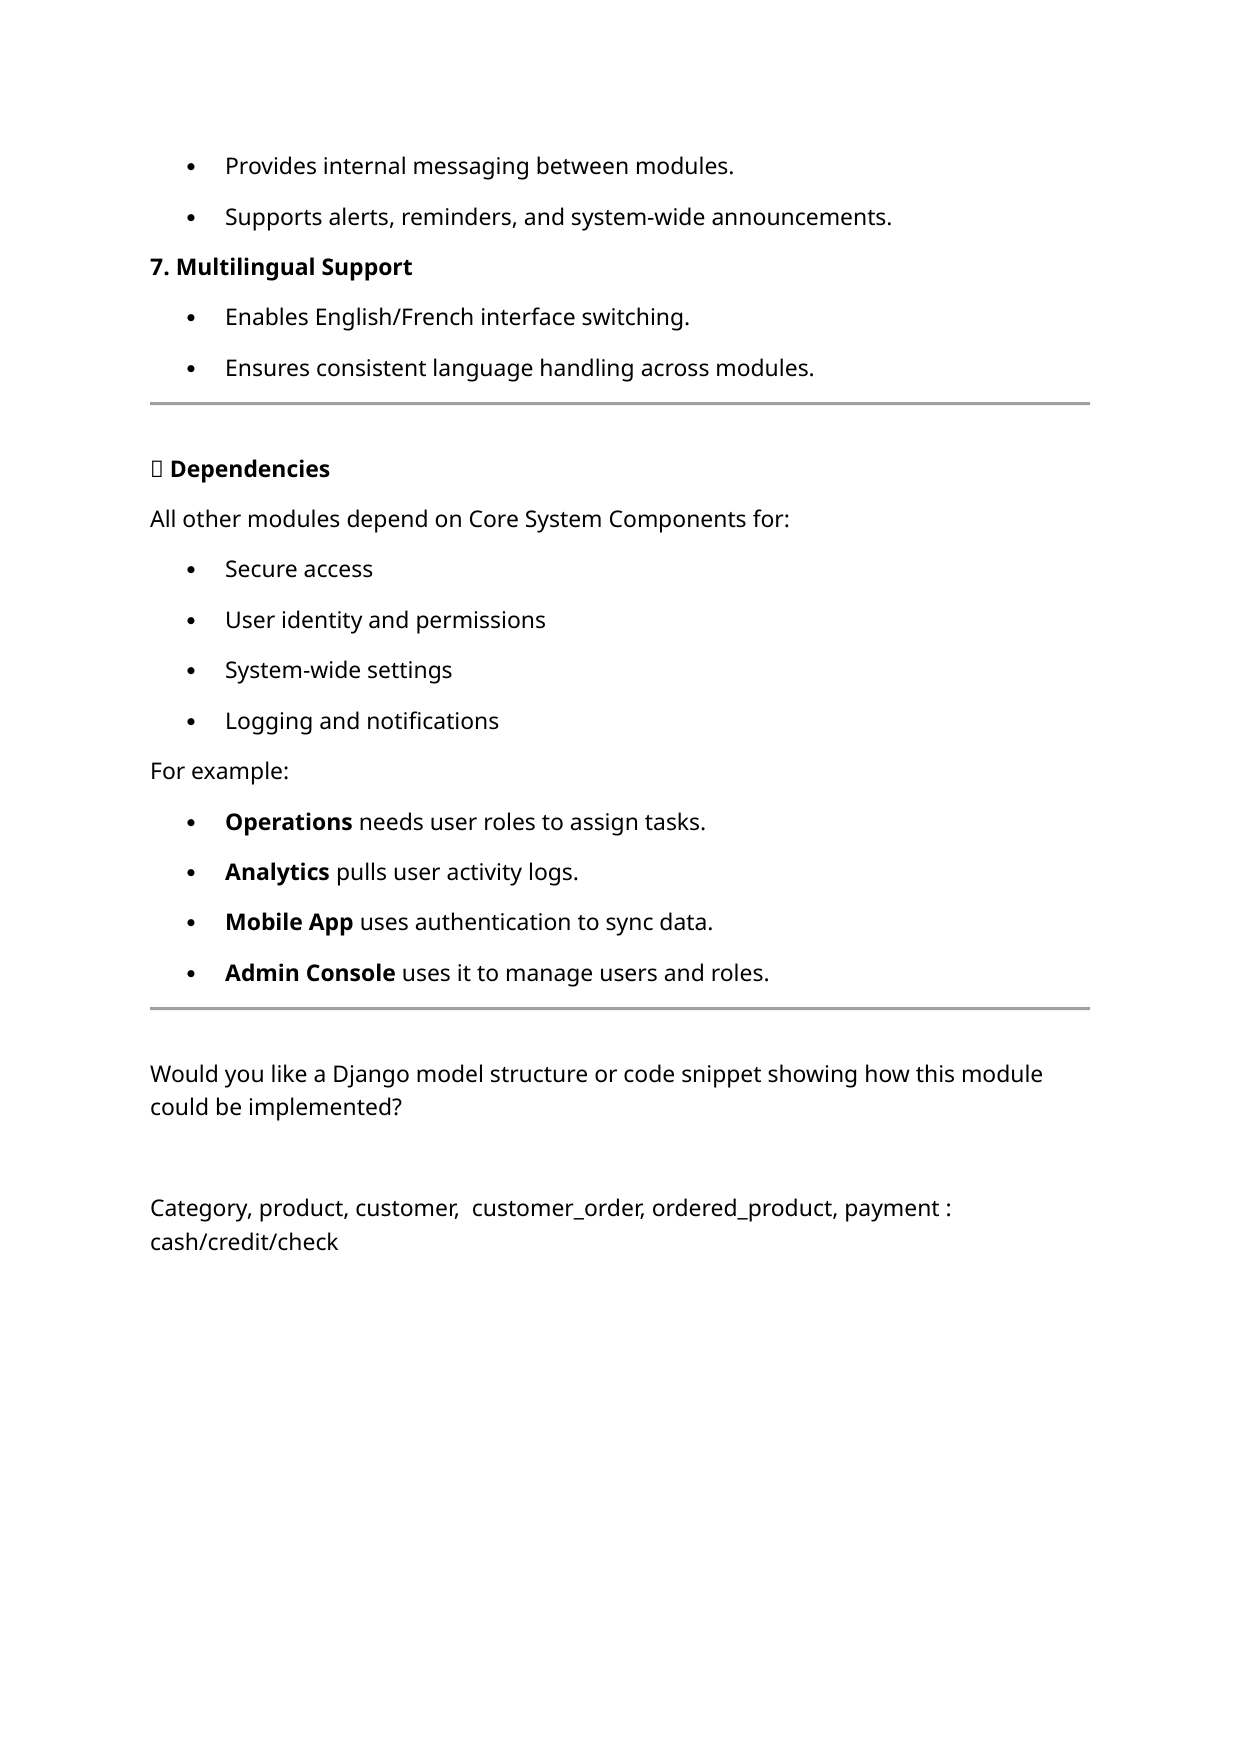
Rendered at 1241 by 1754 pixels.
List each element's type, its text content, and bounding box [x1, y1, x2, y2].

list Admin Console uses it to manage users and roles. [187, 957, 1090, 988]
list Mobile App uses authentication to sync data. [187, 906, 1090, 937]
list Provides internal messaging between modules. [187, 150, 1090, 181]
list Logging and notifications [187, 704, 1090, 736]
list Secure access [187, 553, 1090, 584]
text 🔗 Dependencies [150, 452, 1090, 484]
text Category, product, customer, customer_order, ordered_product, payment : cash/credit/check [150, 1192, 1090, 1257]
text For example: [150, 755, 1090, 786]
list Analytics pulls user activity logs. [187, 856, 1090, 887]
list Operations needs user roles to assign tasks. [187, 805, 1090, 837]
list Ensures consistent language handling across modules. [187, 352, 1090, 383]
list User identity and permissions [187, 604, 1090, 635]
text Would you like a Django model structure or code snippet showing how this module could be implemented? [150, 1057, 1090, 1122]
text All other modules depend on Core System Components for: [150, 503, 1090, 534]
list Enables English/French interface switching. [187, 301, 1090, 332]
list System-wide settings [187, 654, 1090, 685]
text 7. Multilingual Support [150, 251, 1090, 282]
list Supports alerts, reminders, and system-wide announcements. [187, 200, 1090, 232]
